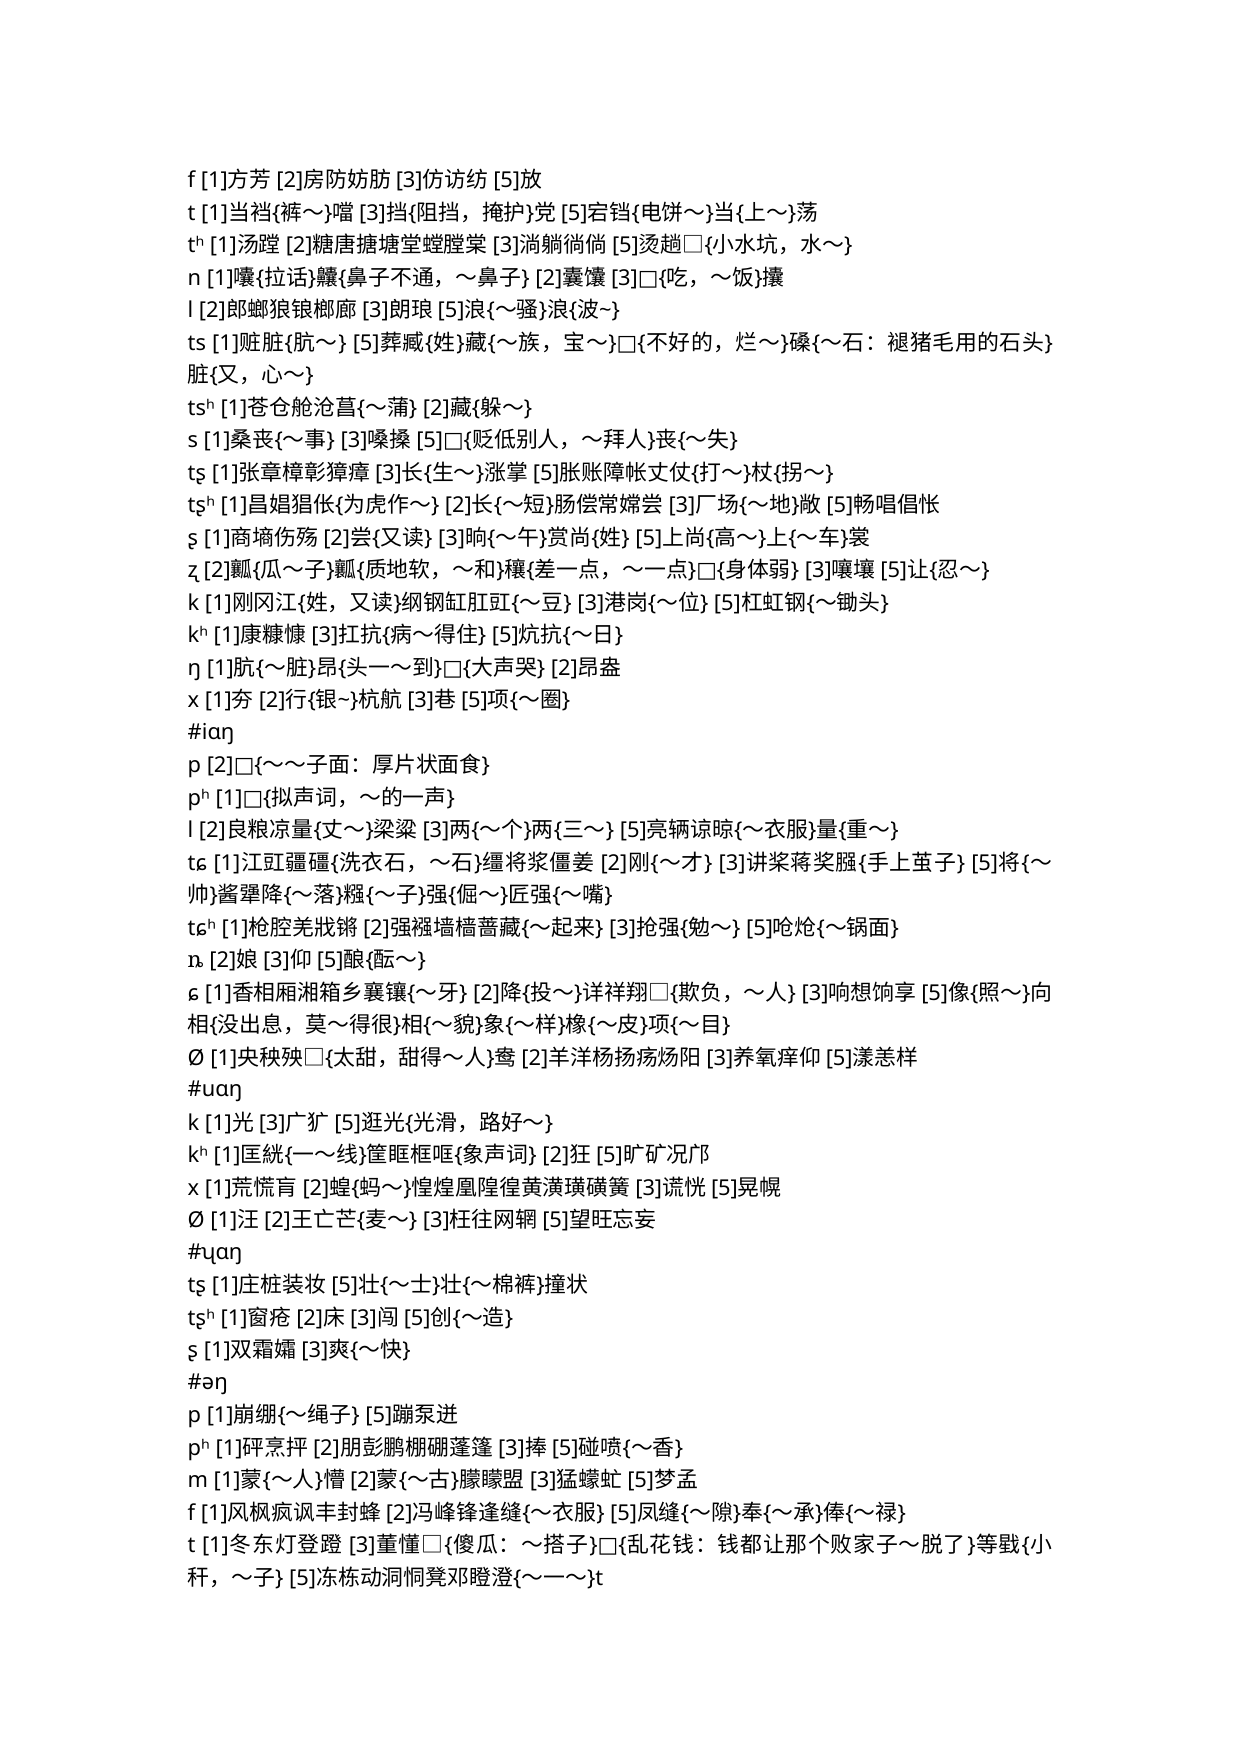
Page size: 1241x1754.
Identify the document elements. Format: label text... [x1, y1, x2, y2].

text Ø [1]央秧殃□{太甜，甜得～人}鸯 [2]羊洋杨扬疡炀阳 [3]养氧痒仰 [5]漾恙样 [187, 1039, 1053, 1072]
text ŋ [1]肮{～脏}昂{头一～到}□{大声哭} [2]昂盎 [187, 649, 1053, 682]
text ɕ [1]香相厢湘箱乡襄镶{～牙} [2]降{投～}详祥翔□{欺负，～人} [3]响想饷享 [5]像{照～}向相{没出息，莫～得很}相{～貌}象{～样}橡{～皮}项{～目} [187, 974, 1053, 1039]
text p [2]□{～～子面：厚片状面食} [187, 747, 1053, 779]
text ʂ [1]双霜孀 [3]爽{～快} [187, 1332, 1053, 1364]
text s [1]桑丧{～事} [3]嗓搡 [5]□{贬低别人，～拜人}丧{～失} [187, 422, 1053, 454]
text kʰ [1]康糠慷 [3]扛抗{病～得住} [5]炕抗{～日} [187, 617, 1053, 649]
text n [1]囔{拉话}齉{鼻子不通，～鼻子} [2]囊馕 [3]□{吃，～饭}攮 [187, 259, 1053, 292]
text tʰ [1]汤蹚 [2]糖唐搪塘堂螳膛棠 [3]淌躺徜倘 [5]烫趟□{小水坑，水～} [187, 227, 1053, 259]
text tʂʰ [1]昌娼猖伥{为虎作～} [2]长{～短}肠偿常嫦尝 [3]厂场{～地}敞 [5]畅唱倡怅 [187, 487, 1053, 519]
text pʰ [1]□{拟声词，～的一声} [187, 779, 1053, 812]
text #əŋ [187, 1364, 1053, 1397]
text ʂ [1]商墒伤殇 [2]尝{又读} [3]晌{～午}赏尚{姓} [5]上尚{高～}上{～车}裳 [187, 519, 1053, 552]
text tɕʰ [1]枪腔羌戕锵 [2]强襁墙樯蔷藏{～起来} [3]抢强{勉～} [5]呛炝{～锅面} [187, 909, 1053, 942]
text l [2]郎螂狼锒榔廊 [3]朗琅 [5]浪{～骚}浪{波~} [187, 292, 1053, 324]
text k [1]光 [3]广犷 [5]逛光{光滑，路好～} [187, 1104, 1053, 1137]
text t [1]冬东灯登蹬 [3]董懂□{傻瓜：～搭子}□{乱花钱：钱都让那个败家子～脱了}等戥{小秆，～子} [5]冻栋动洞恫凳邓瞪澄{～一～}t [187, 1527, 1053, 1592]
text pʰ [1]砰烹抨 [2]朋彭鹏棚硼蓬篷 [3]捧 [5]碰喷{～香} [187, 1429, 1053, 1462]
text x [1]荒慌肓 [2]蝗{蚂～}惶煌凰隍徨黄潢璜磺簧 [3]谎恍 [5]晃幌 [187, 1169, 1053, 1202]
text #uɑŋ [187, 1072, 1053, 1104]
text f [1]风枫疯讽丰封蜂 [2]冯峰锋逢缝{～衣服} [5]凤缝{～隙}奉{～承}俸{～禄} [187, 1494, 1053, 1527]
text l [2]良粮凉量{丈～}梁粱 [3]两{～个}两{三～} [5]亮辆谅晾{～衣服}量{重～} [187, 812, 1053, 844]
text m [1]蒙{～人}懵 [2]蒙{～古}朦矇盟 [3]猛蠓虻 [5]梦孟 [187, 1462, 1053, 1494]
text tʂ [1]庄桩装妆 [5]壮{～士}壮{～棉裤}撞状 [187, 1267, 1053, 1299]
text f [1]方芳 [2]房防妨肪 [3]仿访纺 [5]放 [187, 162, 1053, 194]
text tʂʰ [1]窗疮 [2]床 [3]闯 [5]创{～造} [187, 1299, 1053, 1332]
text tɕ [1]江豇疆礓{洗衣石，～石}缰将浆僵姜 [2]刚{～才} [3]讲桨蒋奖膙{手上茧子} [5]将{～帅}酱犟降{～落}糨{～子}强{倔～}匠强{～嘴} [187, 844, 1053, 909]
text k [1]刚冈江{姓，又读}纲钢缸肛豇{～豆} [3]港岗{～位} [5]杠虹钢{～锄头} [187, 584, 1053, 617]
text Ø [1]汪 [2]王亡芒{麦～} [3]枉往网辋 [5]望旺忘妄 [187, 1202, 1053, 1234]
text ʐ [2]瓤{瓜～子}瓤{质地软，～和}穰{差一点，～一点}□{身体弱} [3]嚷壤 [5]让{忍～} [187, 552, 1053, 584]
text tʂ [1]张章樟彰獐瘴 [3]长{生～}涨掌 [5]胀账障帐丈仗{打～}杖{拐～} [187, 454, 1053, 487]
text tsʰ [1]苍仓舱沧菖{～蒲} [2]藏{躲～} [187, 389, 1053, 422]
text #iɑŋ [187, 714, 1053, 747]
text ȵ [2]娘 [3]仰 [5]酿{酝～} [187, 942, 1053, 974]
text #ʯɑŋ [187, 1234, 1053, 1267]
text t [1]当裆{裤～}噹 [3]挡{阻挡，掩护}党 [5]宕铛{电饼～}当{上～}荡 [187, 194, 1053, 227]
text x [1]夯 [2]行{银~}杭航 [3]巷 [5]项{～圈} [187, 682, 1053, 714]
text p [1]崩绷{～绳子} [5]蹦泵迸 [187, 1397, 1053, 1429]
text kʰ [1]匡絖{一～线}筐眶框哐{象声词} [2]狂 [5]旷矿况邝 [187, 1137, 1053, 1169]
text ts [1]赃脏{肮～} [5]葬臧{姓}藏{～族，宝～}□{不好的，烂～}磉{～石：褪猪毛用的石头}脏{又，心～} [187, 324, 1053, 389]
